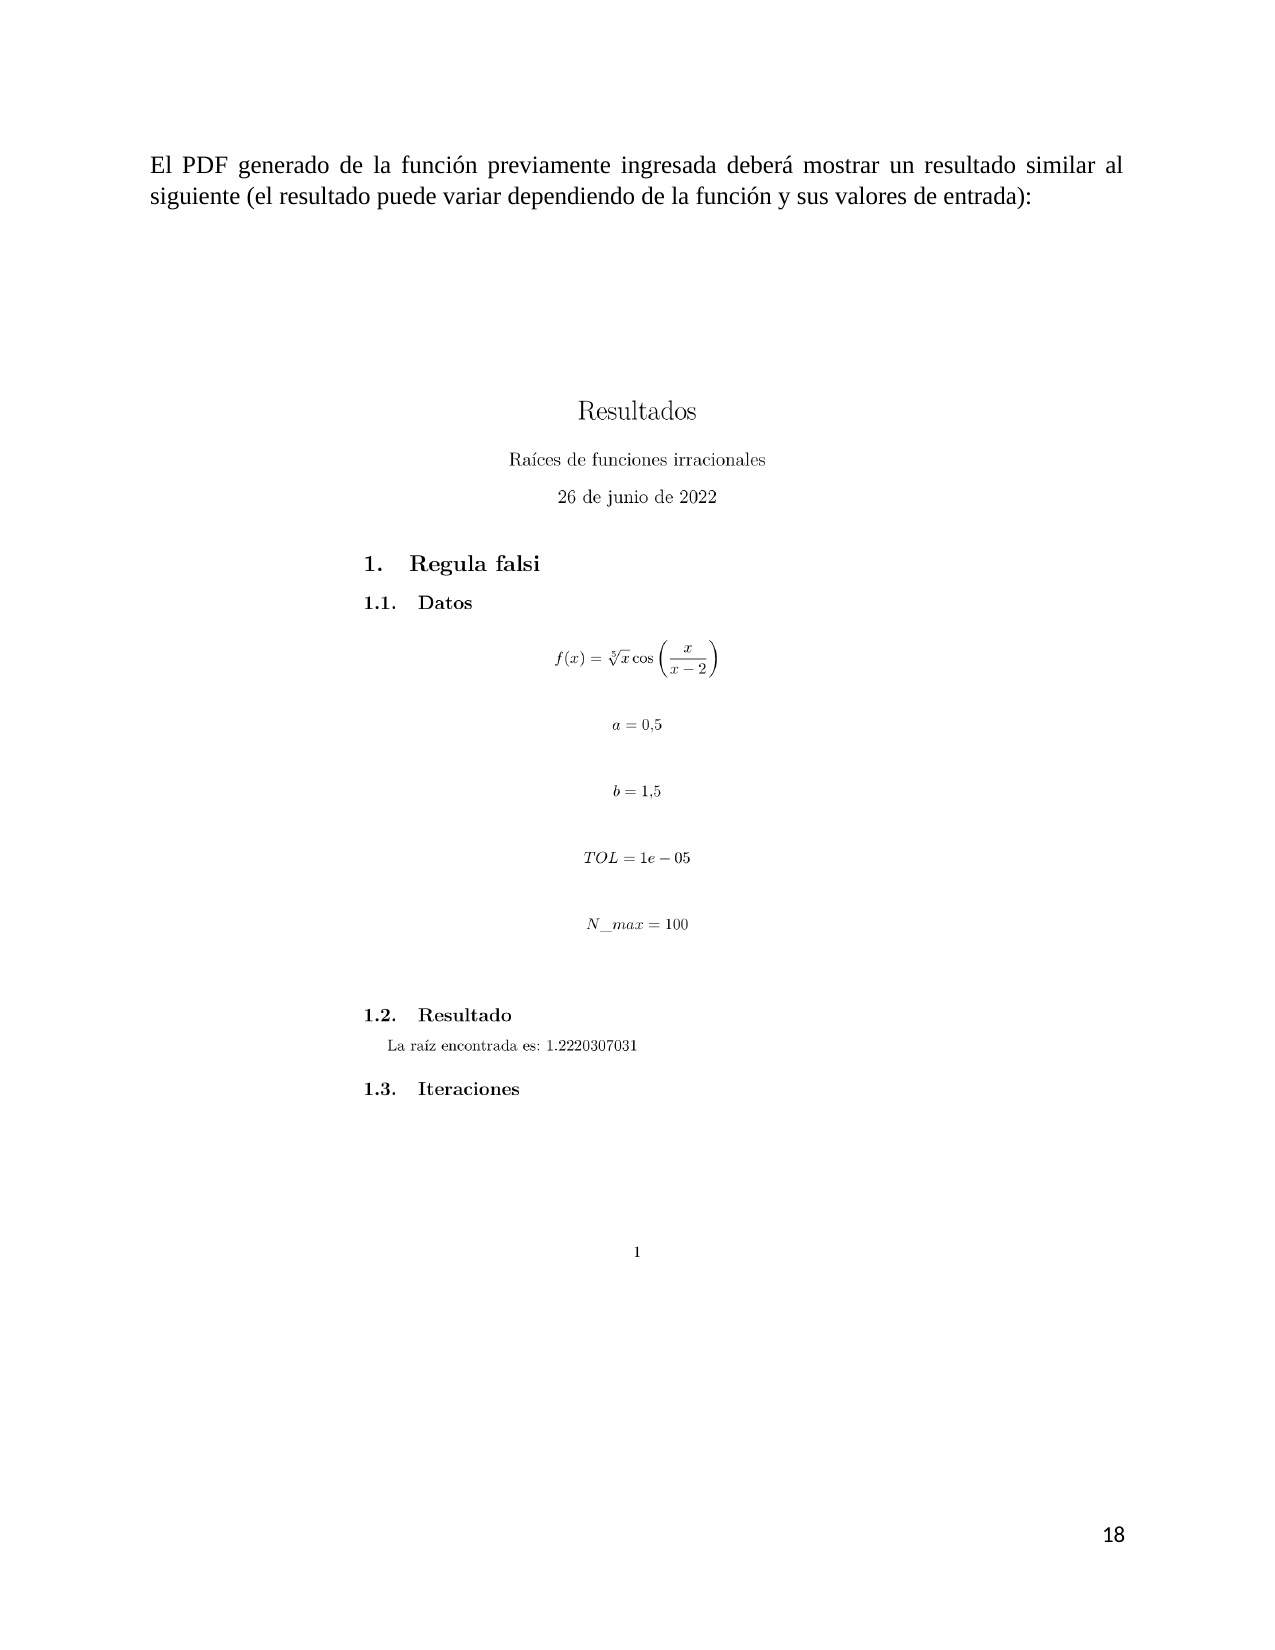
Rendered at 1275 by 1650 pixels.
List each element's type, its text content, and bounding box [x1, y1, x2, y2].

text El PDF generado de la función previamente ingresada deberá mostrar un resultado similar al siguiente (el resultado puede variar dependiendo de la función y sus valores de entrada): [150, 150, 1125, 210]
picture [150, 387, 1125, 1263]
